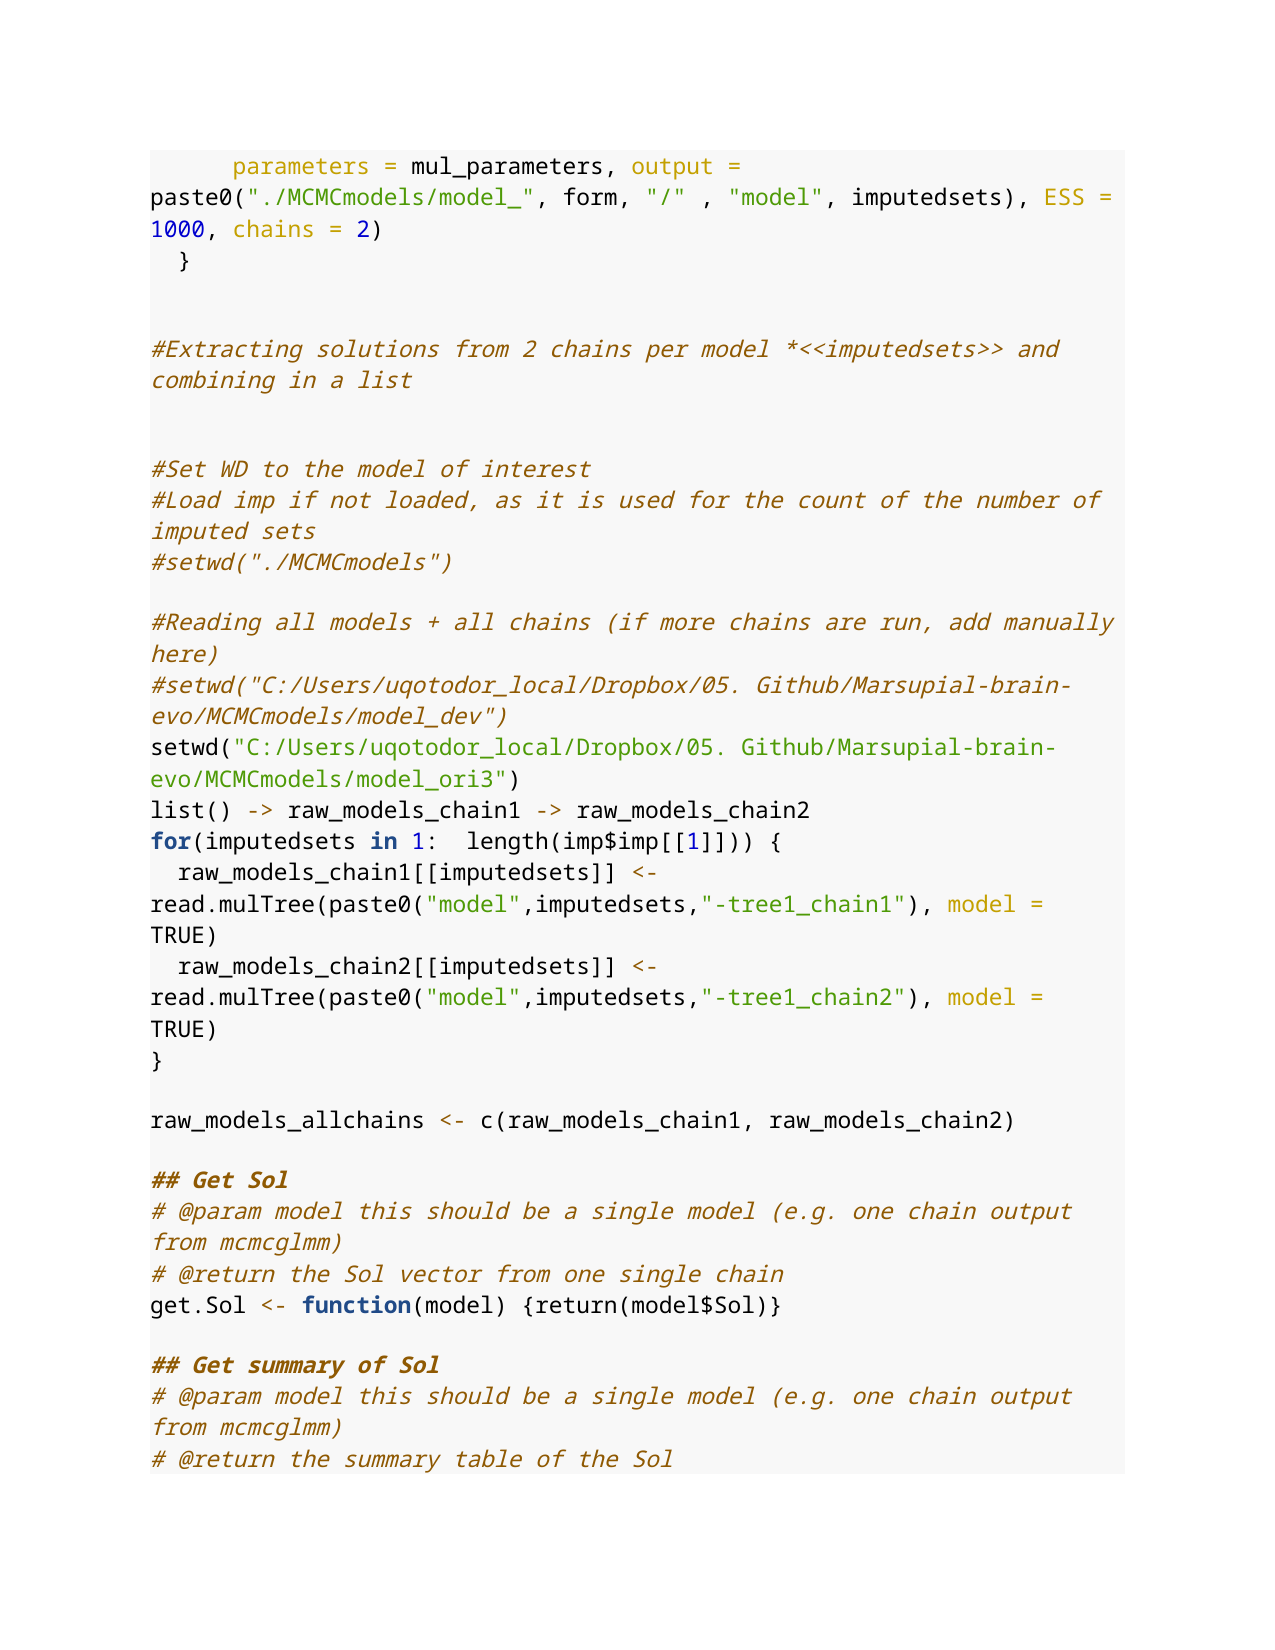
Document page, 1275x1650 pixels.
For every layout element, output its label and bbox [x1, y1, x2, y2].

text [150, 150, 1125, 1474]
